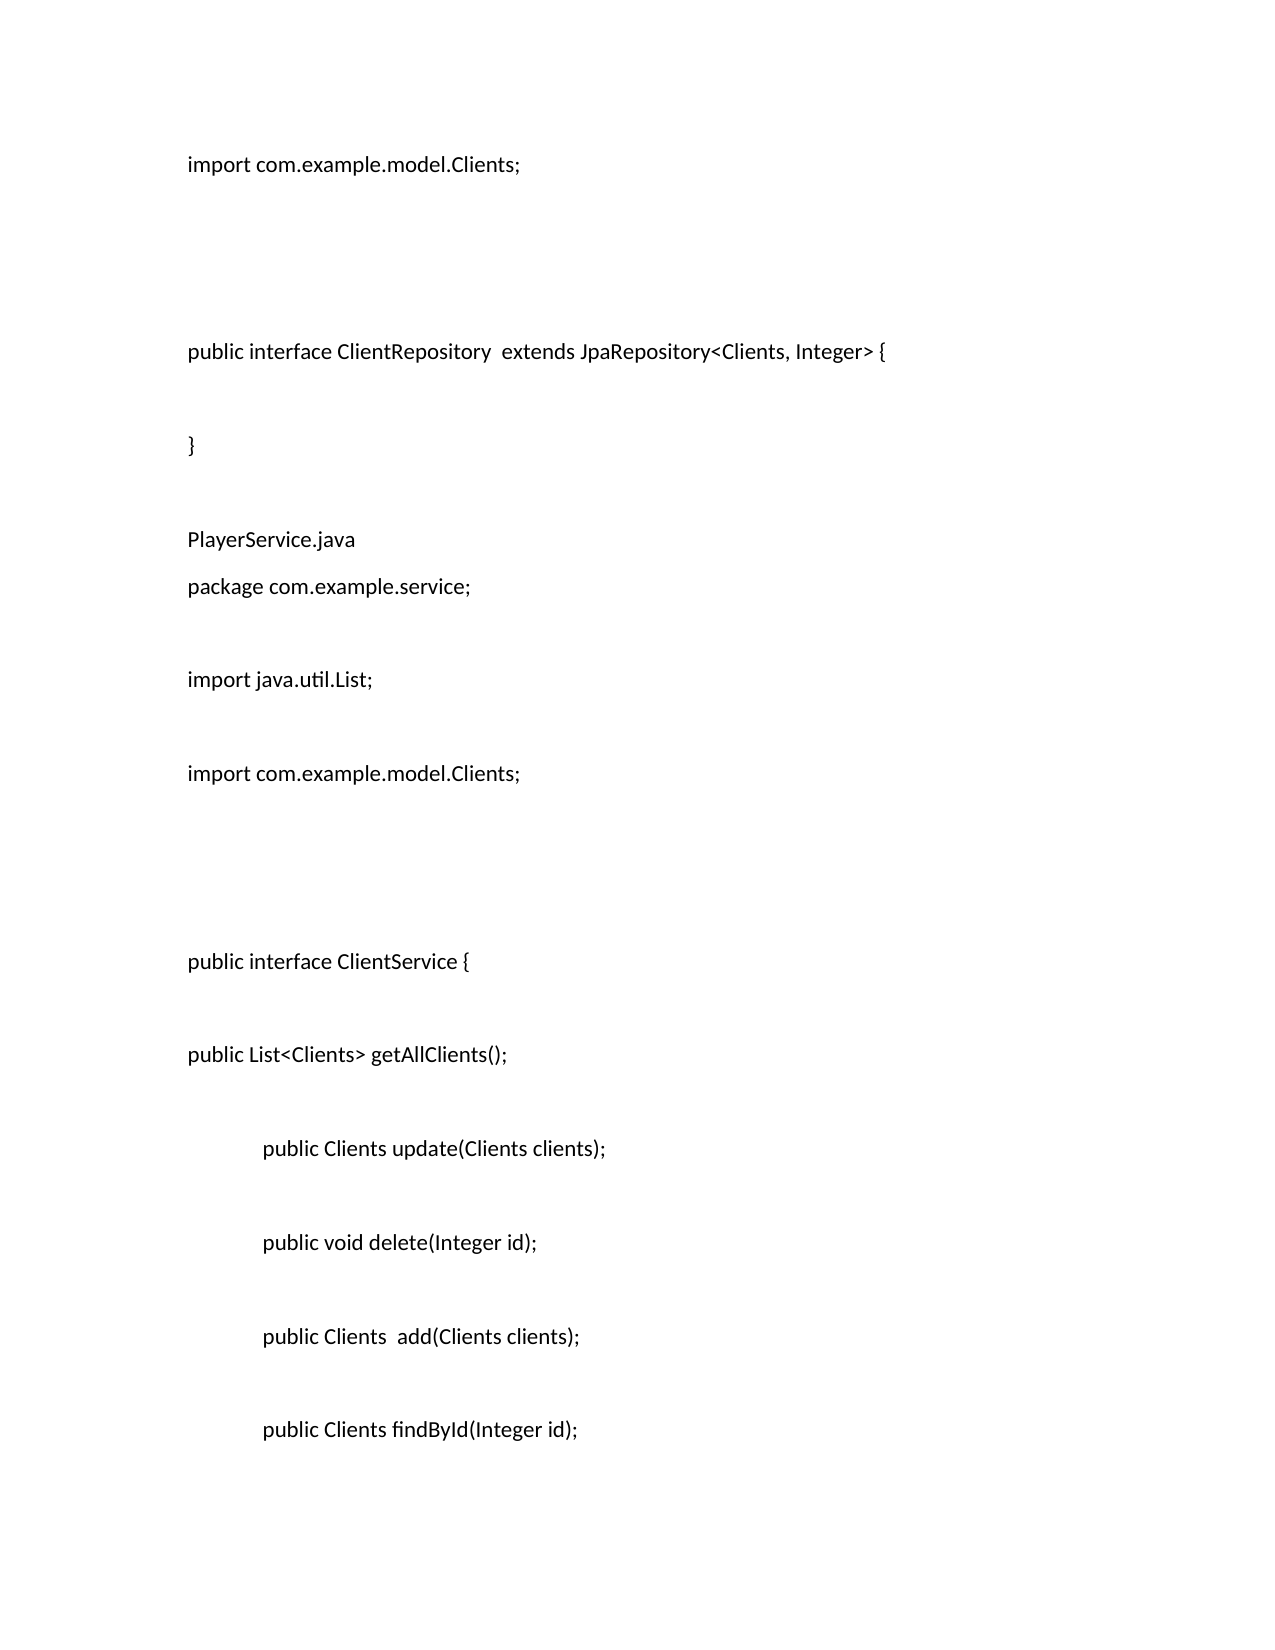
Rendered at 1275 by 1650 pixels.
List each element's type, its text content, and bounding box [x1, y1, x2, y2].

text public Clients findById(Integer id); [187, 1416, 1087, 1444]
text public Clients update(Clients clients); [187, 1134, 1087, 1162]
text public List<Clients> getAllClients(); [187, 1041, 1087, 1069]
text } [187, 431, 1087, 459]
text public interface ClientRepository extends JpaRepository<Clients, Integer> { [187, 337, 1087, 366]
text public interface ClientService { [187, 947, 1087, 975]
text public void delete(Integer id); [187, 1228, 1087, 1256]
text import com.example.model.Clients; [187, 150, 1087, 178]
text package com.example.service; [187, 572, 1087, 600]
text import com.example.model.Clients; [187, 759, 1087, 787]
text import java.util.List; [187, 666, 1087, 694]
text PlayerService.java [187, 525, 1087, 553]
text public Clients add(Clients clients); [187, 1322, 1087, 1350]
